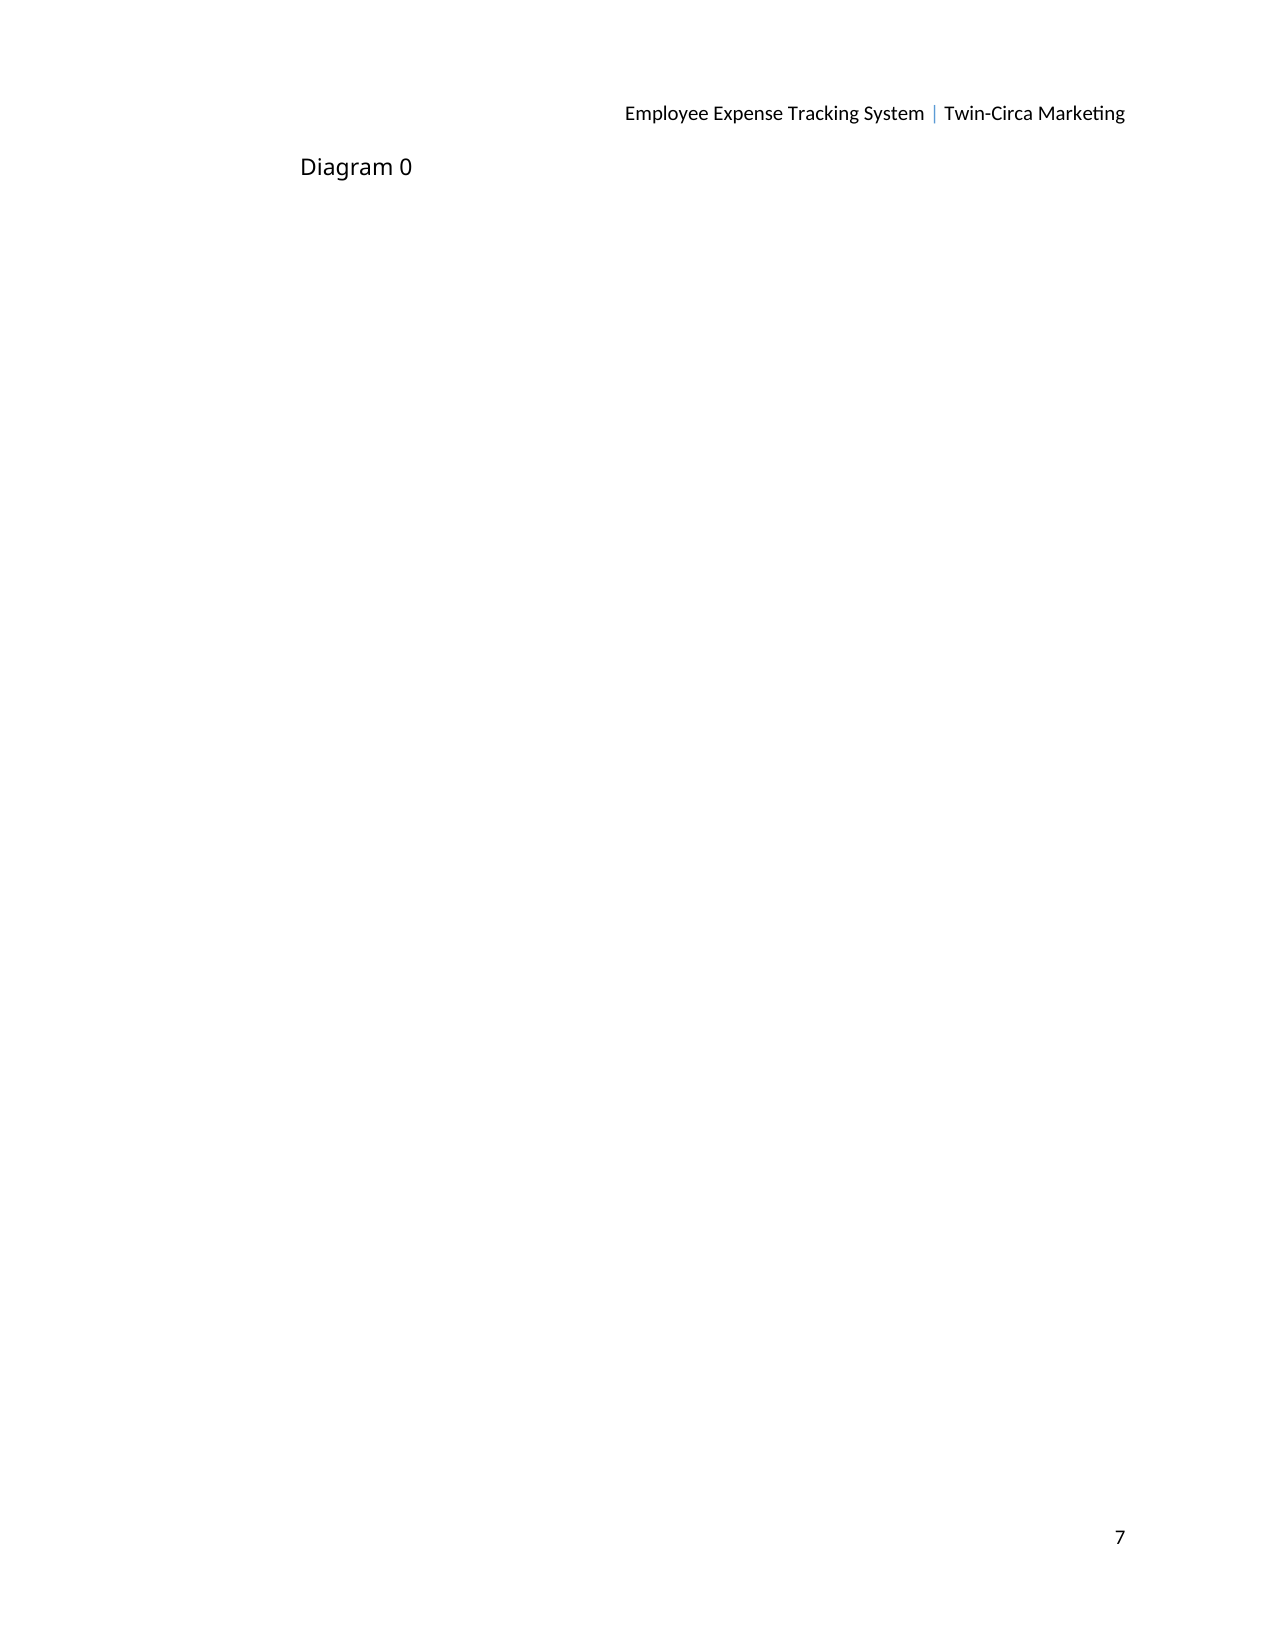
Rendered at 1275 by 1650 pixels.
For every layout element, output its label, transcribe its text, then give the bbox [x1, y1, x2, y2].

subtitle Diagram 0 [150, 151, 1125, 182]
